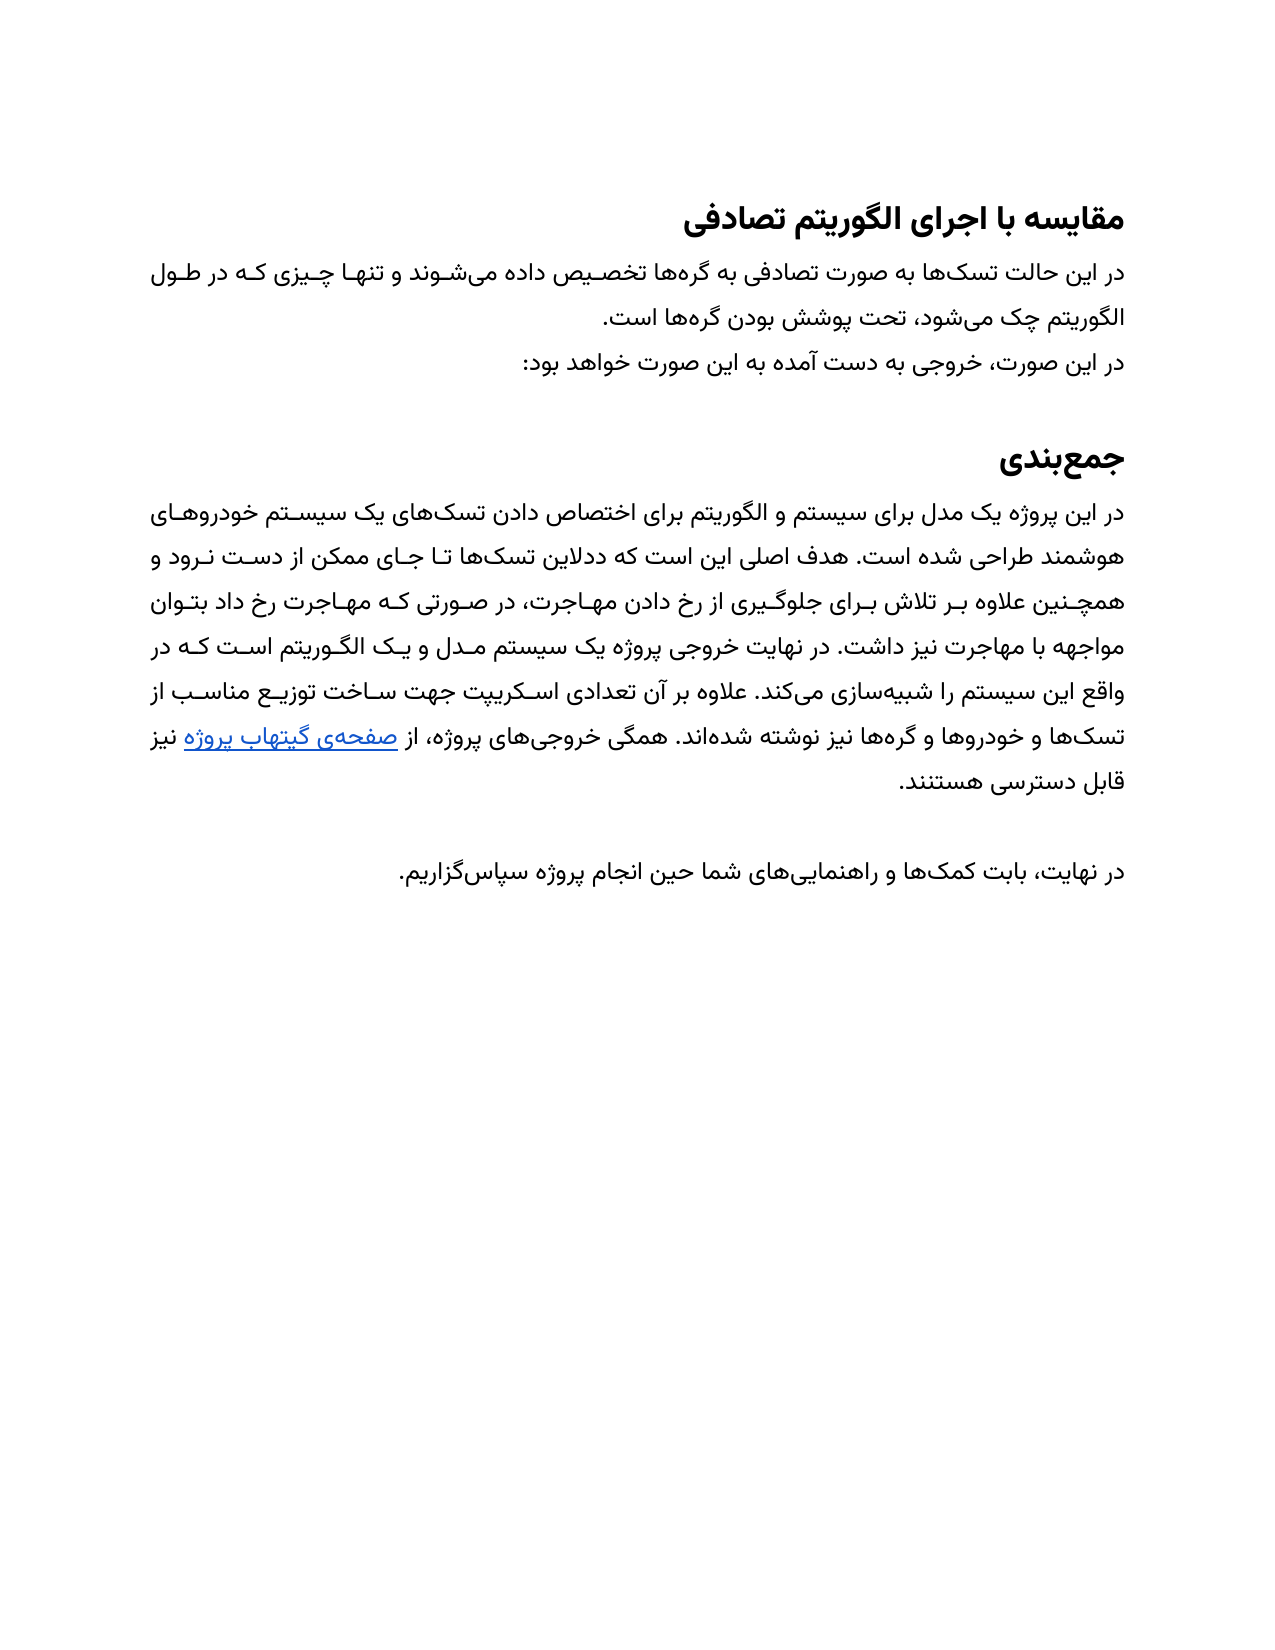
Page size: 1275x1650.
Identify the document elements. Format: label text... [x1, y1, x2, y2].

text مقایسه با اجرای الگوریتم تصادفی [150, 195, 1125, 247]
text در نهایت، بابت کمک‌ها و راهنمایی‌های شما حین انجام پروژه سپاس‌گزاریم. [150, 853, 1125, 892]
text در این صورت، خروجی به دست آمده به این صورت خواهد بود: [150, 344, 1125, 384]
text در این پروژه یک مدل برای سیستم و الگوریتم برای اختصاص دادن تسک‌های یک سیستم خودروهای هوشمند طراحی شده است. هدف اصلی این است که ددلاین تسک‌ها تا جای ممکن از دست نرود و همچنین علاوه بر تلاش برای جلوگیری از رخ دادن مهاجرت، در صورتی که مهاجرت رخ داد بتوان مواجهه با مهاجرت نیز داشت. در نهایت خروجی پروژه یک سیستم مدل و یک الگوریتم است که در واقع این سیستم را شبیه‌سازی می‌کند. علاوه بر آن تعدادی اسکریپت جهت ساخت توزیع مناسب از تسک‌ها و خودروها و گره‌ها نیز نوشته شده‌اند. همگی خروجی‌های پروژه، از صفحه‌ی گیتهاب پروژه نیز قابل دسترسی هستنند. [150, 494, 1125, 803]
text جمع‌بندی [150, 434, 1125, 486]
text در این حالت تسک‌‌ها به صورت تصادفی به گره‌ها تخصیص داده می‌شوند و تنها چیزی که در طول الگوریتم چک می‌شود، تحت پوشش بودن گره‌ها است. [150, 255, 1125, 339]
